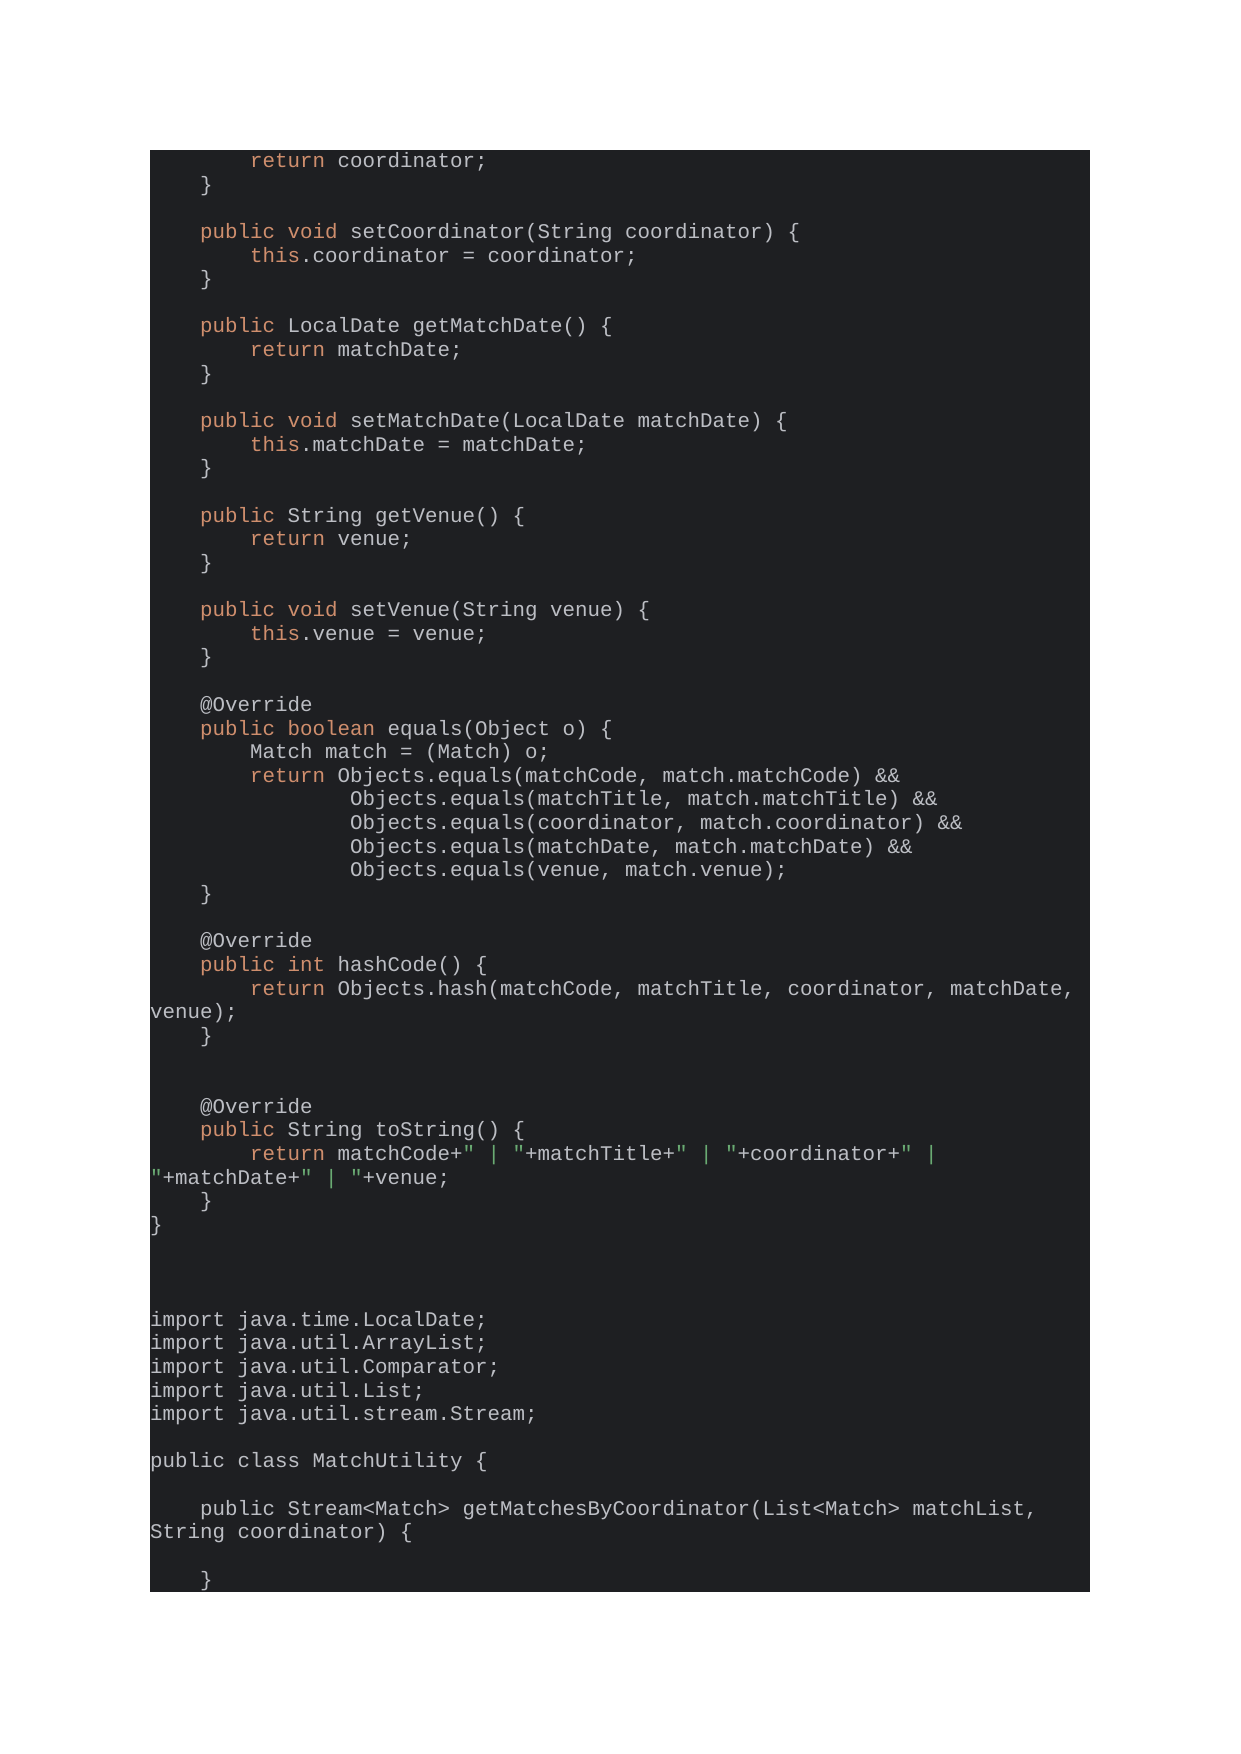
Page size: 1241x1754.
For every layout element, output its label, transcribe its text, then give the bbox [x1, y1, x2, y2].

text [150, 150, 1090, 1238]
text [150, 1545, 1090, 1592]
text import java.time.LocalDate; import java.util.ArrayList; import java.util.Comparator; import java.util.List; import java.util.stream.Stream; public class MatchUtility { public Stream<Match> getMatchesByCoordinator(List<Match> matchList, String coordinator) { [150, 1309, 1090, 1545]
